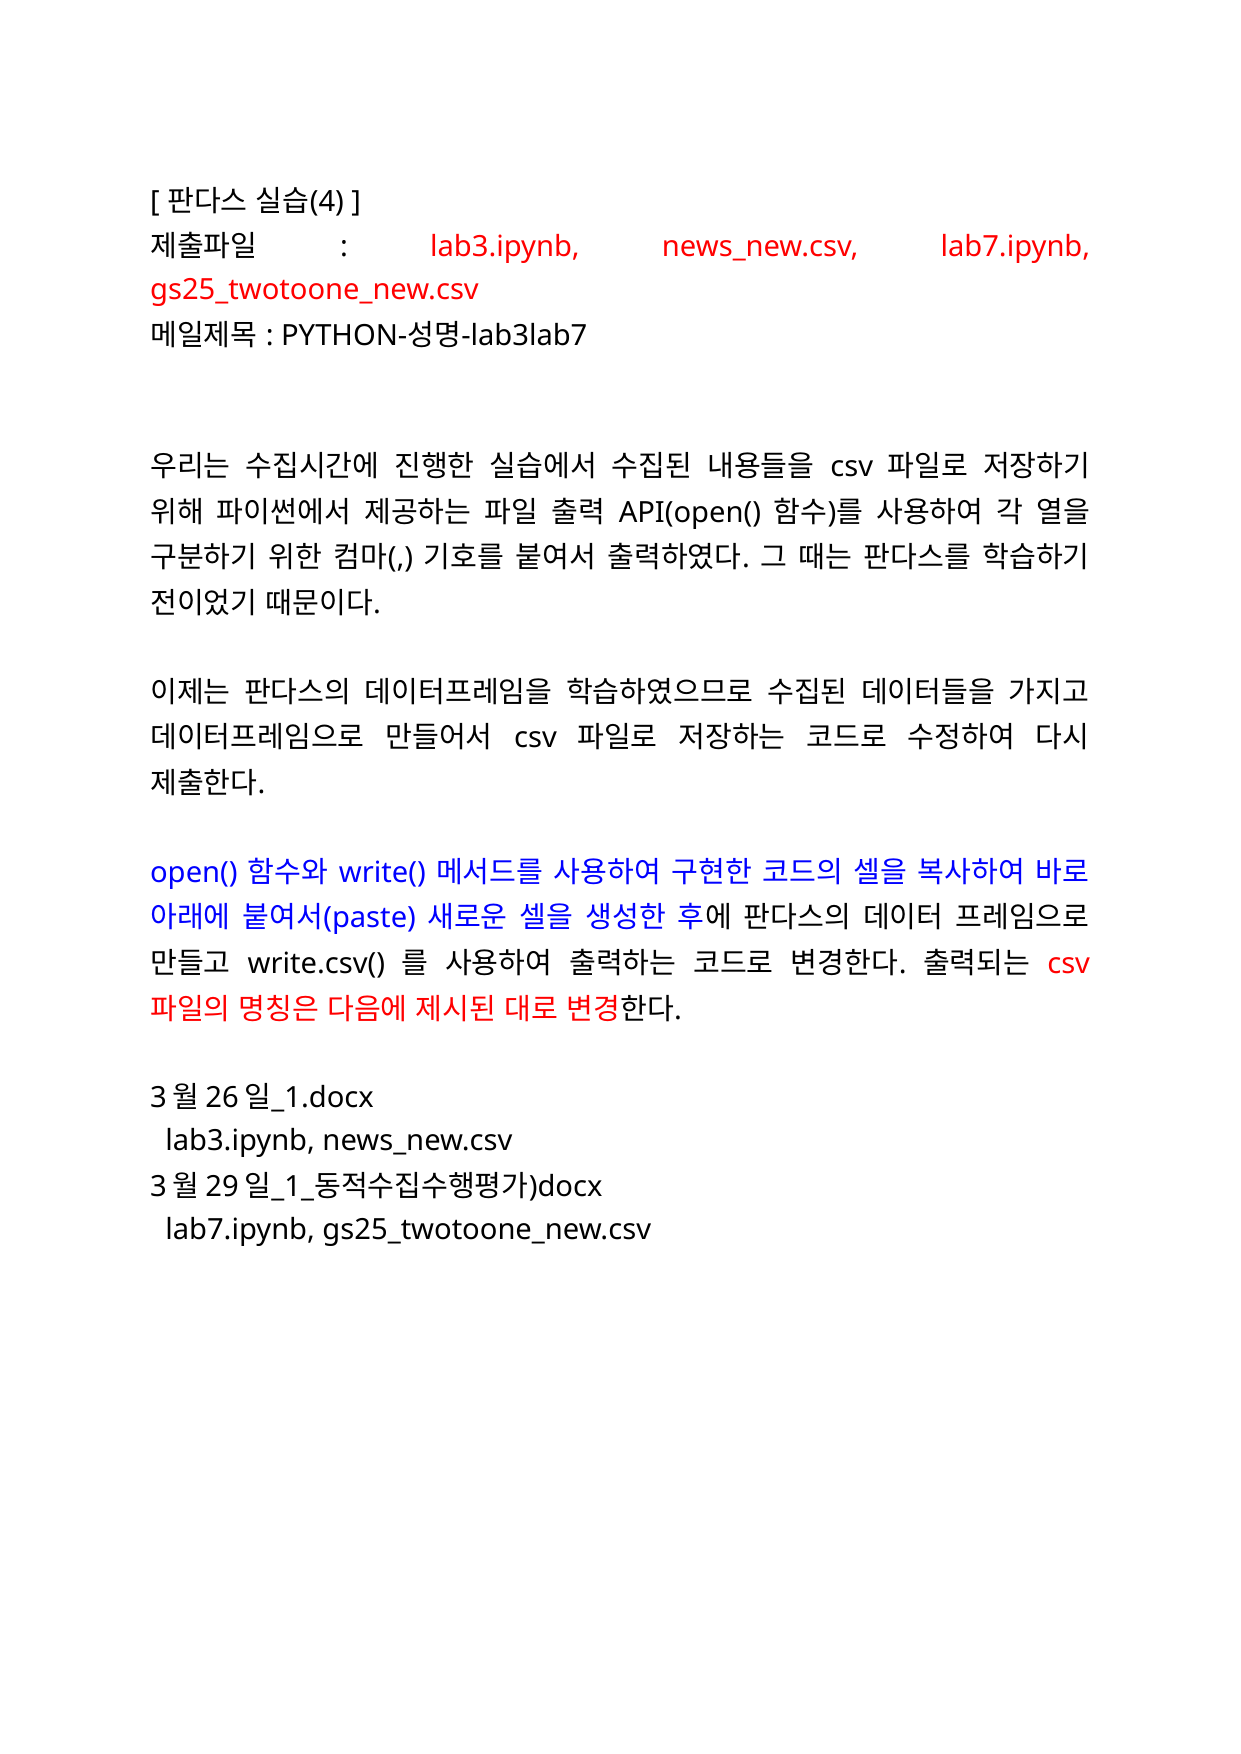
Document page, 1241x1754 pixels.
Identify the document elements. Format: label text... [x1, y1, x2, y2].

text lab7.ipynb, gs25_twotoone_new.csv [150, 1208, 1090, 1248]
text 우리는 수집시간에 진행한 실습에서 수집된 내용들을 csv 파일로 저장하기 위해 파이썬에서 제공하는 파일 출력 API(open() 함수)를 사용하여 각 열을 구분하기 위한 컴마(,) 기호를 붙여서 출력하였다. 그 때는 판다스를 학습하기 전이었기 때문이다. [150, 443, 1090, 622]
text [ 판다스 실습(4) ] [150, 177, 1090, 219]
text 메일제목 : PYTHON-성명-lab3lab7 [150, 311, 1090, 354]
text lab3.ipynb, news_new.csv [150, 1120, 1090, 1159]
text 3월29일_1_동적수집수행평가)docx [150, 1162, 1090, 1205]
text open() 함수와 write() 메서드를 사용하여 구현한 코드의 셀을 복사하여 바로 아래에 붙여서(paste) 새로운 셀을 생성한 후에 판다스의 데이터 프레임으로 만들고 write.csv() 를 사용하여 출력하는 코드로 변경한다. 출력되는 csv 파일의 명칭은 다음에 제시된 대로 변경한다. [150, 848, 1090, 1028]
text 제출파일 : lab3.ipynb, news_new.csv, lab7.ipynb, gs25_twotoone_new.csv [150, 223, 1090, 308]
text 3월26일_1.docx [150, 1074, 1090, 1116]
text 이제는 판다스의 데이터프레임을 학습하였으므로 수집된 데이터들을 가지고 데이터프레임으로 만들어서 csv 파일로 저장하는 코드로 수정하여 다시 제출한다. [150, 668, 1090, 802]
